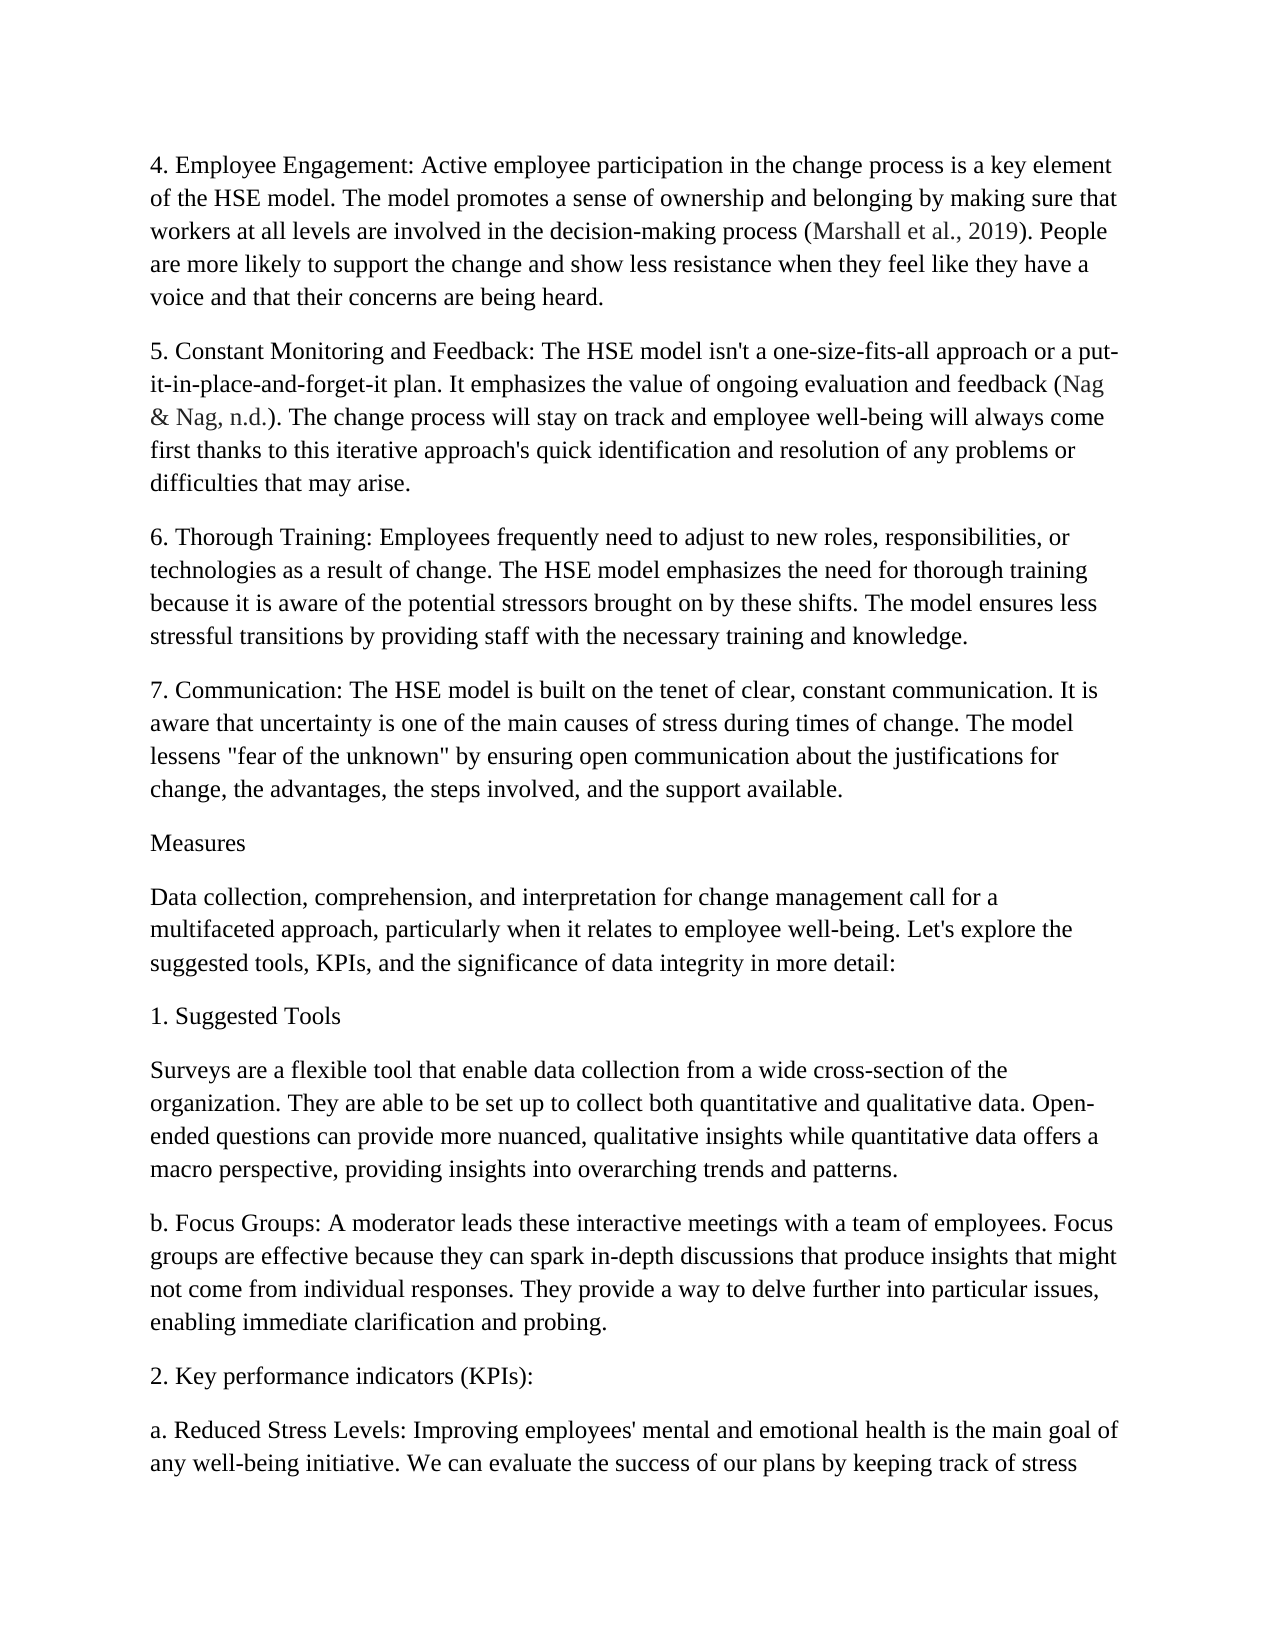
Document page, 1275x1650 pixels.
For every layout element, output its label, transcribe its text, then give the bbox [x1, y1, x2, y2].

text 4. Employee Engagement: Active employee participation in the change process is a key element of the HSE model. The model promotes a sense of ownership and belonging by making sure that workers at all levels are involved in the decision-making process (Marshall et al., 2019). People are more likely to support the change and show less resistance when they feel like they have a voice and that their concerns are being heard. [150, 150, 1125, 311]
text b. Focus Groups: A moderator leads these interactive meetings with a team of employees. Focus groups are effective because they can spark in-depth discussions that produce insights that might not come from individual responses. They provide a way to delve further into particular issues, enabling immediate clarification and probing. [150, 1208, 1125, 1336]
text 2. Key performance indicators (KPIs): [150, 1361, 1125, 1390]
text Measures [150, 828, 1125, 856]
text Surveys are a flexible tool that enable data collection from a wide cross-section of the organization. They are able to be set up to collect both quantitative and qualitative data. Open-ended questions can provide more nuanced, qualitative insights while quantitative data offers a macro perspective, providing insights into overarching trends and patterns. [150, 1055, 1125, 1183]
text 6. Thorough Training: Employees frequently need to adjust to new roles, responsibilities, or technologies as a result of change. The HSE model emphasizes the need for thorough training because it is aware of the potential stressors brought on by these shifts. The model ensures less stressful transitions by providing staff with the necessary training and knowledge. [150, 522, 1125, 650]
text 7. Communication: The HSE model is built on the tenet of clear, constant communication. It is aware that uncertainty is one of the main causes of stress during times of change. The model lessens "fear of the unknown" by ensuring open communication about the justifications for change, the advantages, the steps involved, and the support available. [150, 675, 1125, 803]
text 1. Suggested Tools [150, 1001, 1125, 1030]
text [150, 1415, 1125, 1477]
text Data collection, comprehension, and interpretation for change management call for a multifaceted approach, particularly when it relates to employee well-being. Let's explore the suggested tools, KPIs, and the significance of data integrity in more detail: [150, 882, 1125, 976]
text 5. Constant Monitoring and Feedback: The HSE model isn't a one-size-fits-all approach or a put-it-in-place-and-forget-it plan. It emphasizes the value of ongoing evaluation and feedback (Nag & Nag, n.d.). The change process will stay on track and employee well-being will always come first thanks to this iterative approach's quick identification and resolution of any problems or difficulties that may arise. [150, 336, 1125, 497]
